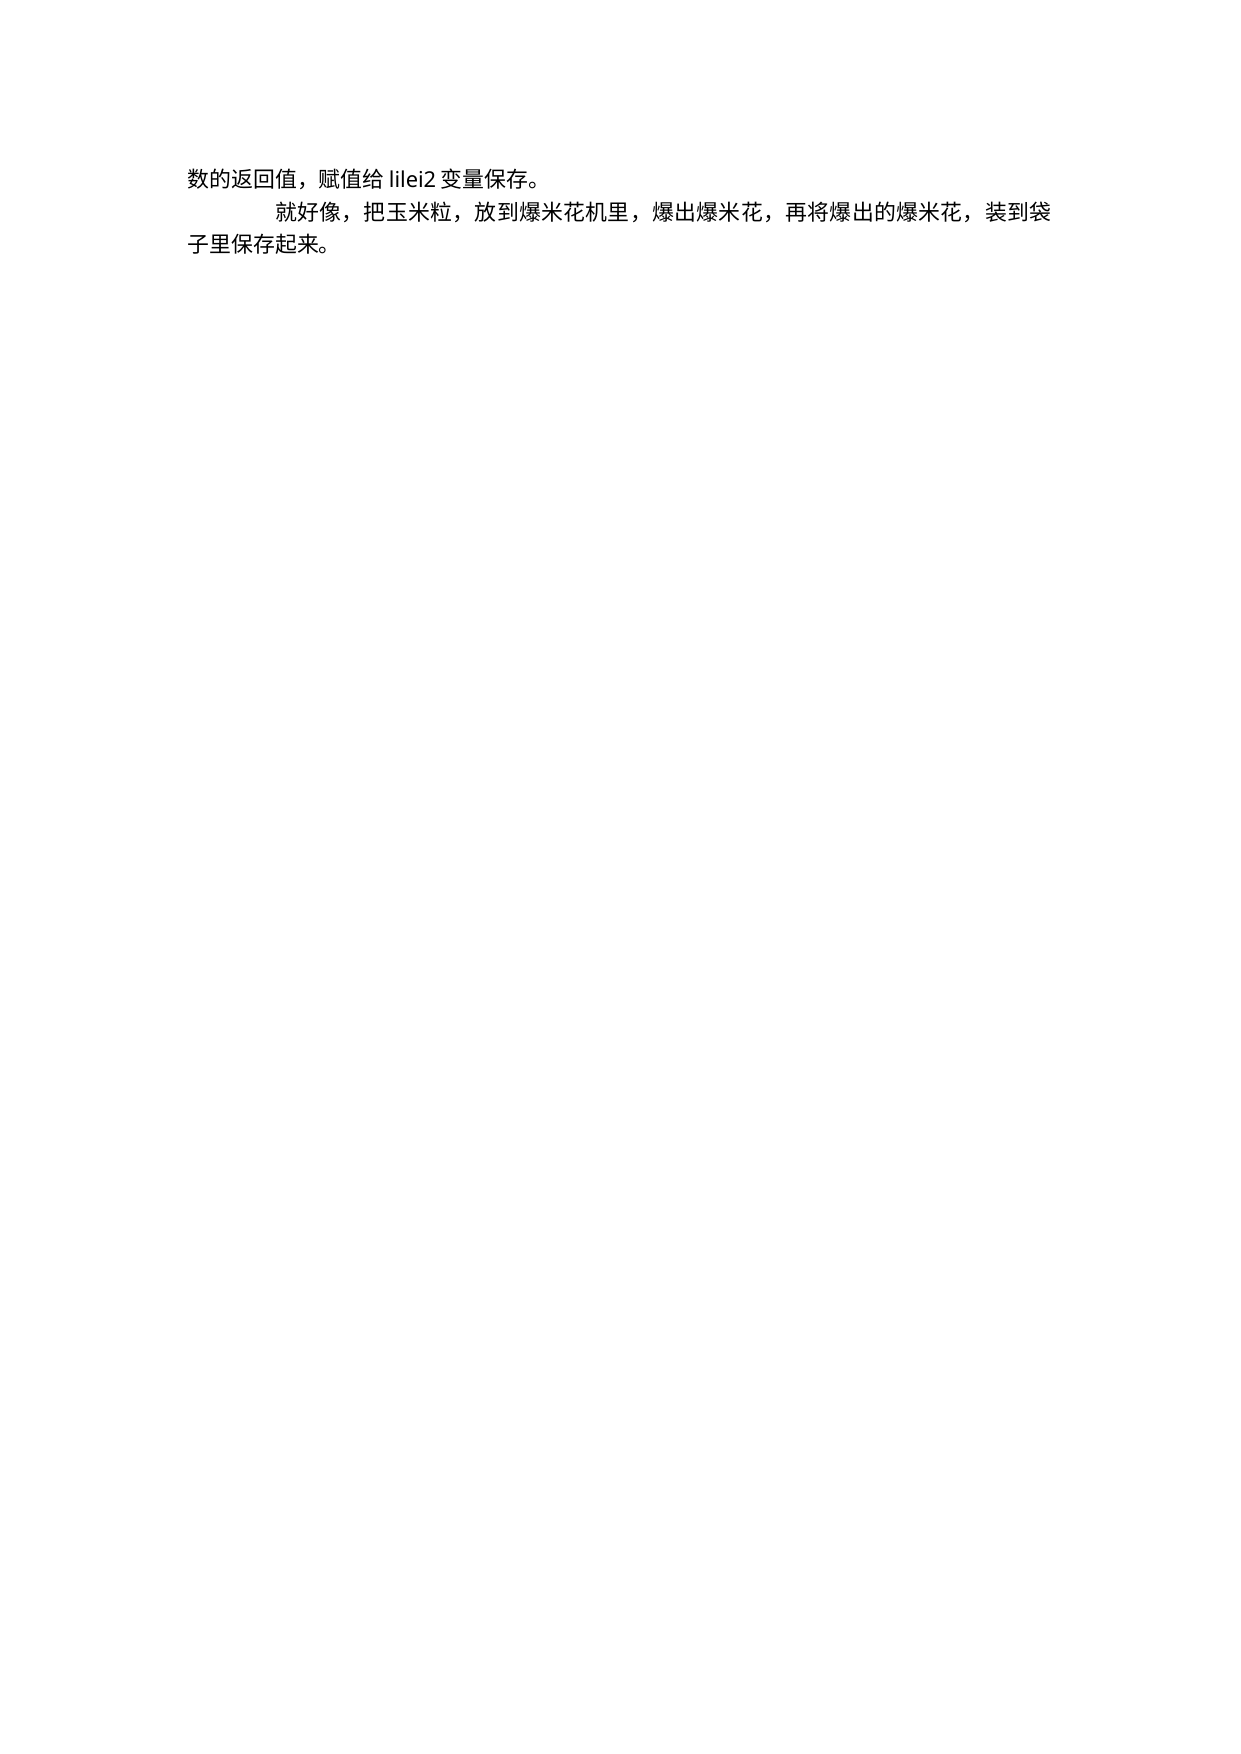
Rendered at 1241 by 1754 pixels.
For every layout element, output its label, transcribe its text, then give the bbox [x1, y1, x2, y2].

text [187, 162, 1053, 194]
text 就好像，把玉米粒，放到爆米花机里，爆出爆米花，再将爆出的爆米花，装到袋子里保存起来。 [187, 194, 1053, 259]
